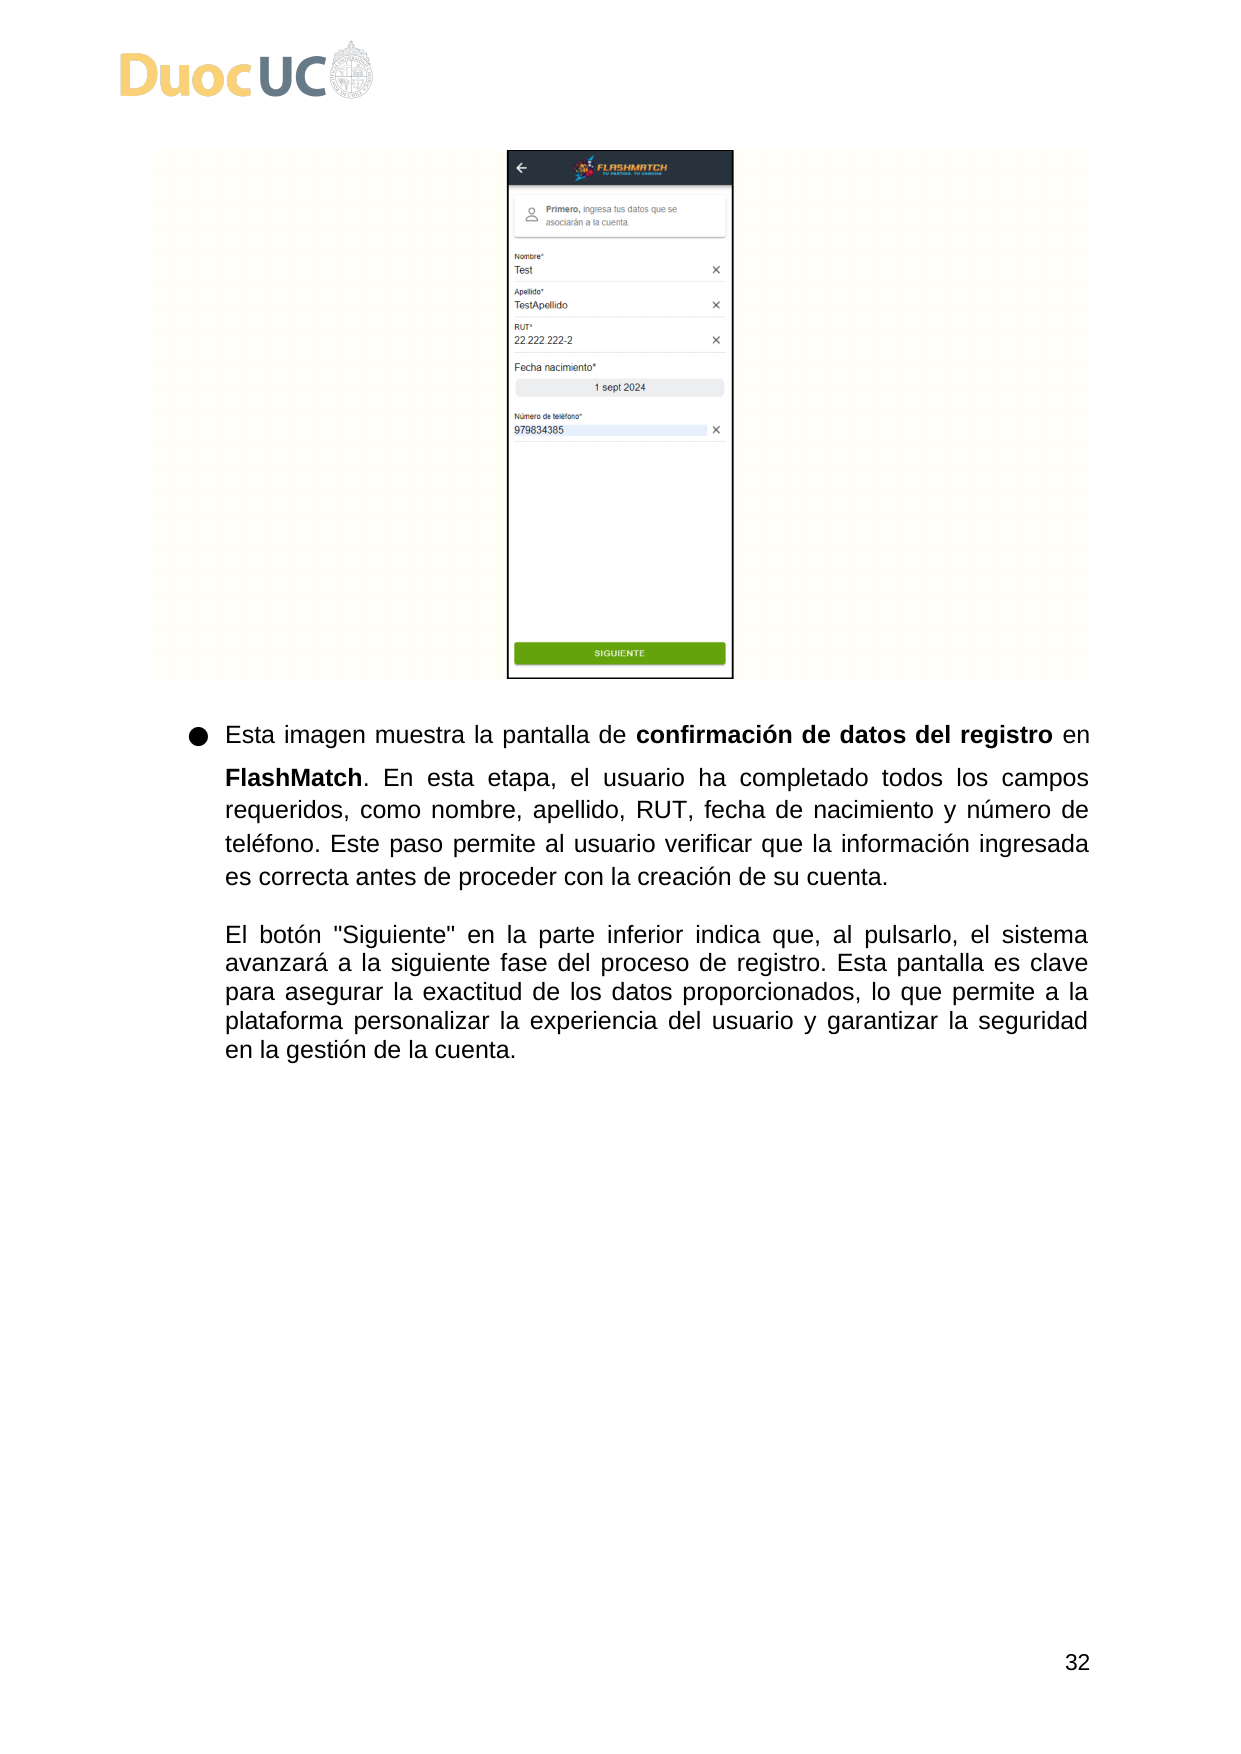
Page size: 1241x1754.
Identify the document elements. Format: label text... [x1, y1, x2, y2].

list Esta imagen muestra la pantalla de confirmación de datos del registro en FlashMatch. En esta etapa, el usuario ha completado todos los campos requeridos, como nombre, apellido, RUT, fecha de nacimiento y número de teléfono. Este paso permite al usuario verificar que la información ingresada es correcta antes de proceder con la creación de su cuenta. [187, 707, 1090, 890]
text El botón "Siguiente" en la parte inferior indica que, al pulsarlo, el sistema avanzará a la siguiente fase del proceso de registro. Esta pantalla es clave para asegurar la exactitud de los datos proporcionados, lo que permite a la plataforma personalizar la experiencia del usuario y garantizar la seguridad en la gestión de la cuenta. [225, 919, 1090, 1063]
picture [117, 37, 376, 102]
picture [150, 150, 1089, 679]
